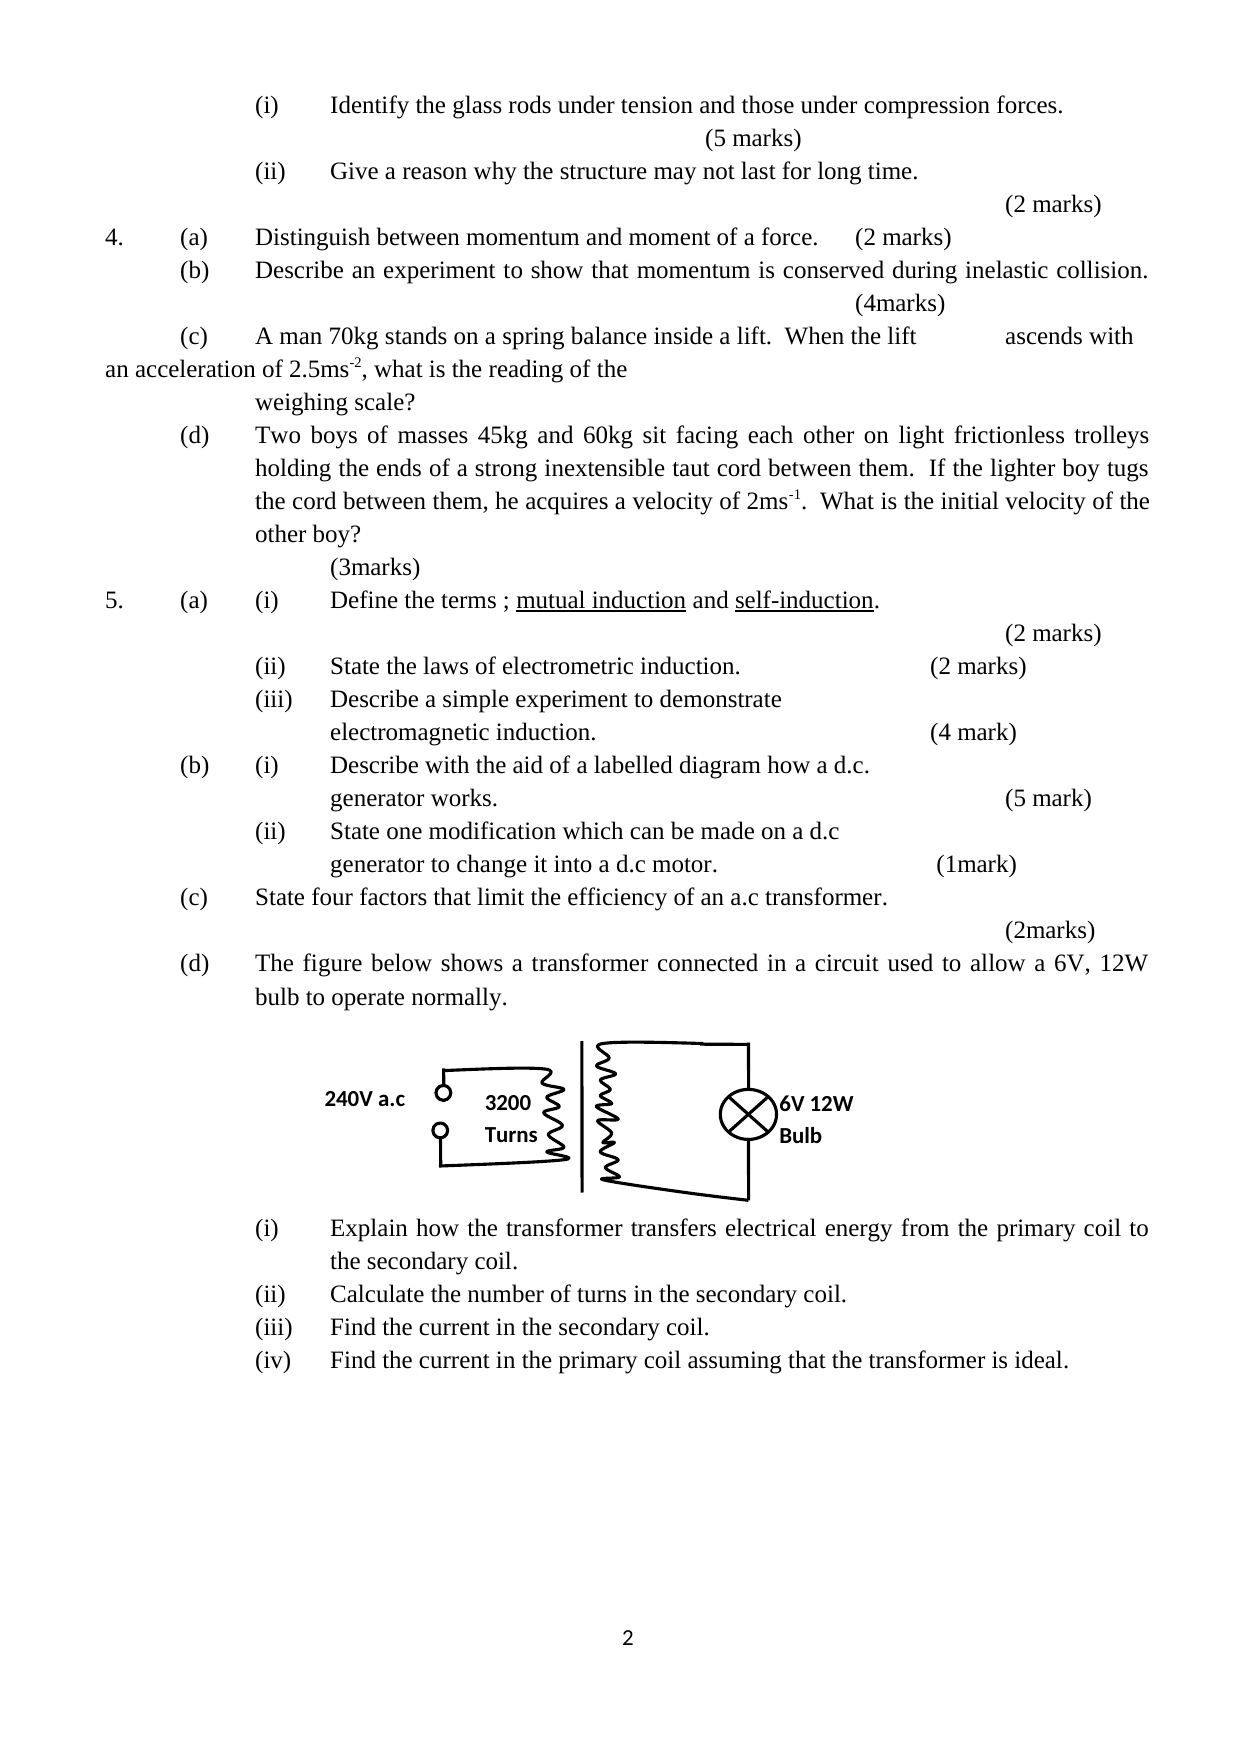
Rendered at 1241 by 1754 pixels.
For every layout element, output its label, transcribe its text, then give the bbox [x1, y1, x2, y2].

text generator to change it into a d.c motor. (1mark) [255, 849, 1150, 878]
text 5. (a) (i) Define the terms ; mutual induction and self-induction. [105, 585, 1150, 614]
text (b) (i) Describe with the aid of a labelled diagram how a d.c. [105, 750, 1150, 779]
list Calculate the number of turns in the secondary coil. [255, 1279, 1150, 1307]
list Explain how the transformer transfers electrical energy from the primary coil to the secondary coil. [255, 1213, 1150, 1274]
text (d) Two boys of masses 45kg and 60kg sit facing each other on light frictionless trolleys holding the ends of a strong inextensible taut cord between them. If the lighter boy tugs the cord between them, he acquires a velocity of 2ms-1. What is the initial velocity of the other boy? (3marks) [180, 420, 1150, 581]
text 4. (a) Distinguish between momentum and moment of a force. (2 marks) [105, 222, 1150, 251]
text generator works. (5 mark) [255, 783, 1150, 812]
list Identify the glass rods under tension and those under compression forces. (5 marks) [255, 90, 1150, 152]
text (iii) Describe a simple experiment to demonstrate [105, 684, 1150, 713]
list (2 marks) [930, 189, 1150, 218]
text electromagnetic induction. (4 mark) [255, 717, 1150, 746]
text (ii) State one modification which can be made on a d.c [255, 816, 1150, 845]
text (c) State four factors that limit the efficiency of an a.c transformer. [180, 882, 1150, 911]
text (d) The figure below shows a transformer connected in a circuit used to allow a 6V, 12W bulb to operate normally. [180, 948, 1150, 1010]
text (2 marks) [930, 618, 1150, 647]
text (c) A man 70kg stands on a spring balance inside a lift. When the lift ascends with an acceleration of 2.5ms-2, what is the reading of the [105, 321, 1150, 383]
text (ii) State the laws of electrometric induction. (2 marks) [180, 651, 1150, 680]
text weighing scale? [180, 387, 1150, 416]
list Find the current in the secondary coil. [255, 1312, 1150, 1341]
list Give a reason why the structure may not last for long time. [255, 156, 1150, 185]
list Find the current in the primary coil assuming that the transformer is ideal. [255, 1345, 1150, 1373]
text (b) Describe an experiment to show that momentum is conserved during inelastic collision. (4marks) [180, 255, 1150, 317]
text (2marks) [930, 916, 1150, 944]
